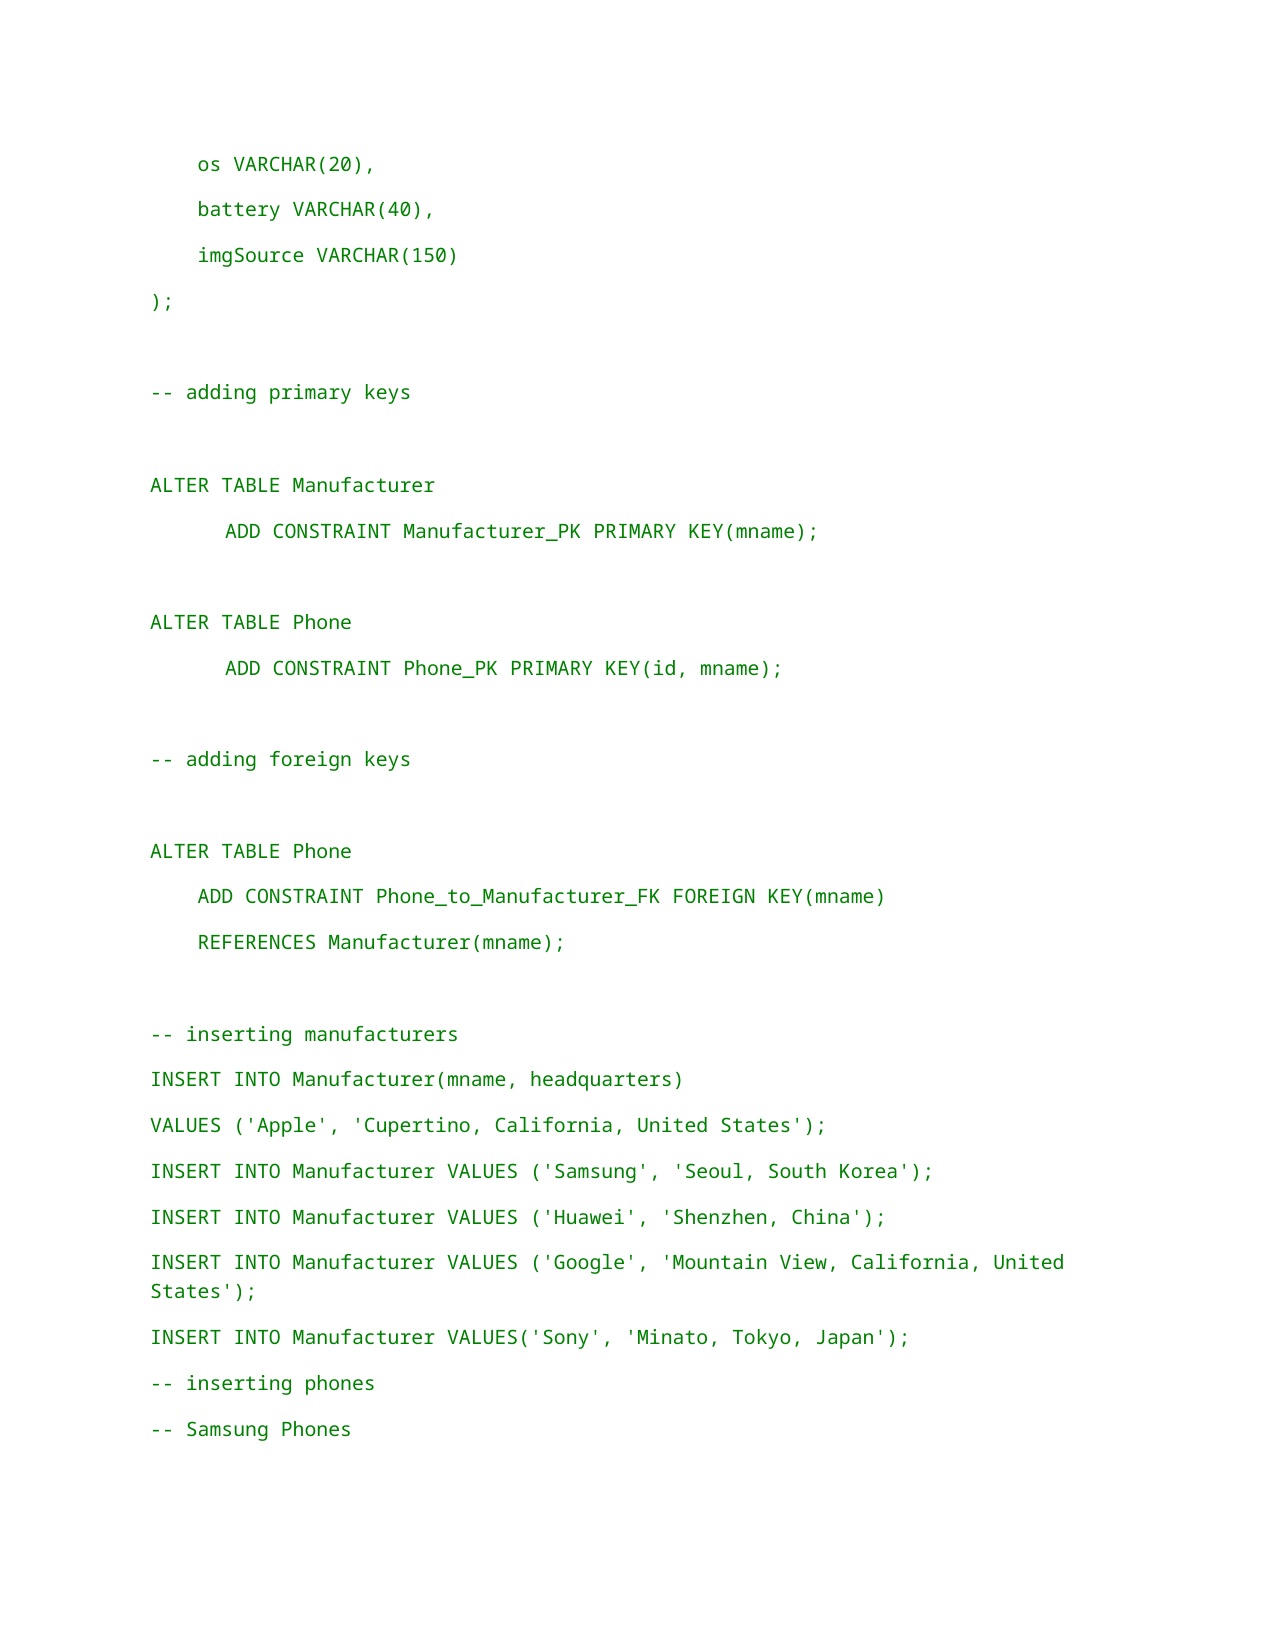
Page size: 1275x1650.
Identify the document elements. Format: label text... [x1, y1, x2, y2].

text -- inserting manufacturers [150, 1020, 1125, 1047]
text -- adding primary keys [150, 379, 1125, 406]
text os VARCHAR(20), [150, 150, 1125, 177]
text ALTER TABLE Phone [150, 837, 1125, 864]
text ); [150, 287, 1125, 314]
text -- inserting phones [150, 1369, 1125, 1396]
text INSERT INTO Manufacturer VALUES ('Huawei', 'Shenzhen, China'); [150, 1203, 1125, 1230]
text ADD CONSTRAINT Manufacturer_PK PRIMARY KEY(mname); [150, 517, 1125, 544]
text INSERT INTO Manufacturer VALUES ('Samsung', 'Seoul, South Korea'); [150, 1157, 1125, 1184]
text battery VARCHAR(40), [150, 196, 1125, 223]
text VALUES ('Apple', 'Cupertino, California, United States'); [150, 1111, 1125, 1138]
text -- Samsung Phones [150, 1415, 1125, 1442]
text ADD CONSTRAINT Phone_PK PRIMARY KEY(id, mname); [150, 654, 1125, 681]
text ALTER TABLE Manufacturer [150, 471, 1125, 498]
text -- adding foreign keys [150, 746, 1125, 773]
text REFERENCES Manufacturer(mname); [150, 928, 1125, 956]
text INSERT INTO Manufacturer(mname, headquarters) [150, 1066, 1125, 1093]
text INSERT INTO Manufacturer VALUES('Sony', 'Minato, Tokyo, Japan'); [150, 1323, 1125, 1350]
text ALTER TABLE Phone [150, 608, 1125, 635]
text imgSource VARCHAR(150) [150, 241, 1125, 268]
text ADD CONSTRAINT Phone_to_Manufacturer_FK FOREIGN KEY(mname) [150, 883, 1125, 910]
text INSERT INTO Manufacturer VALUES ('Google', 'Mountain View, California, United States'); [150, 1249, 1125, 1305]
